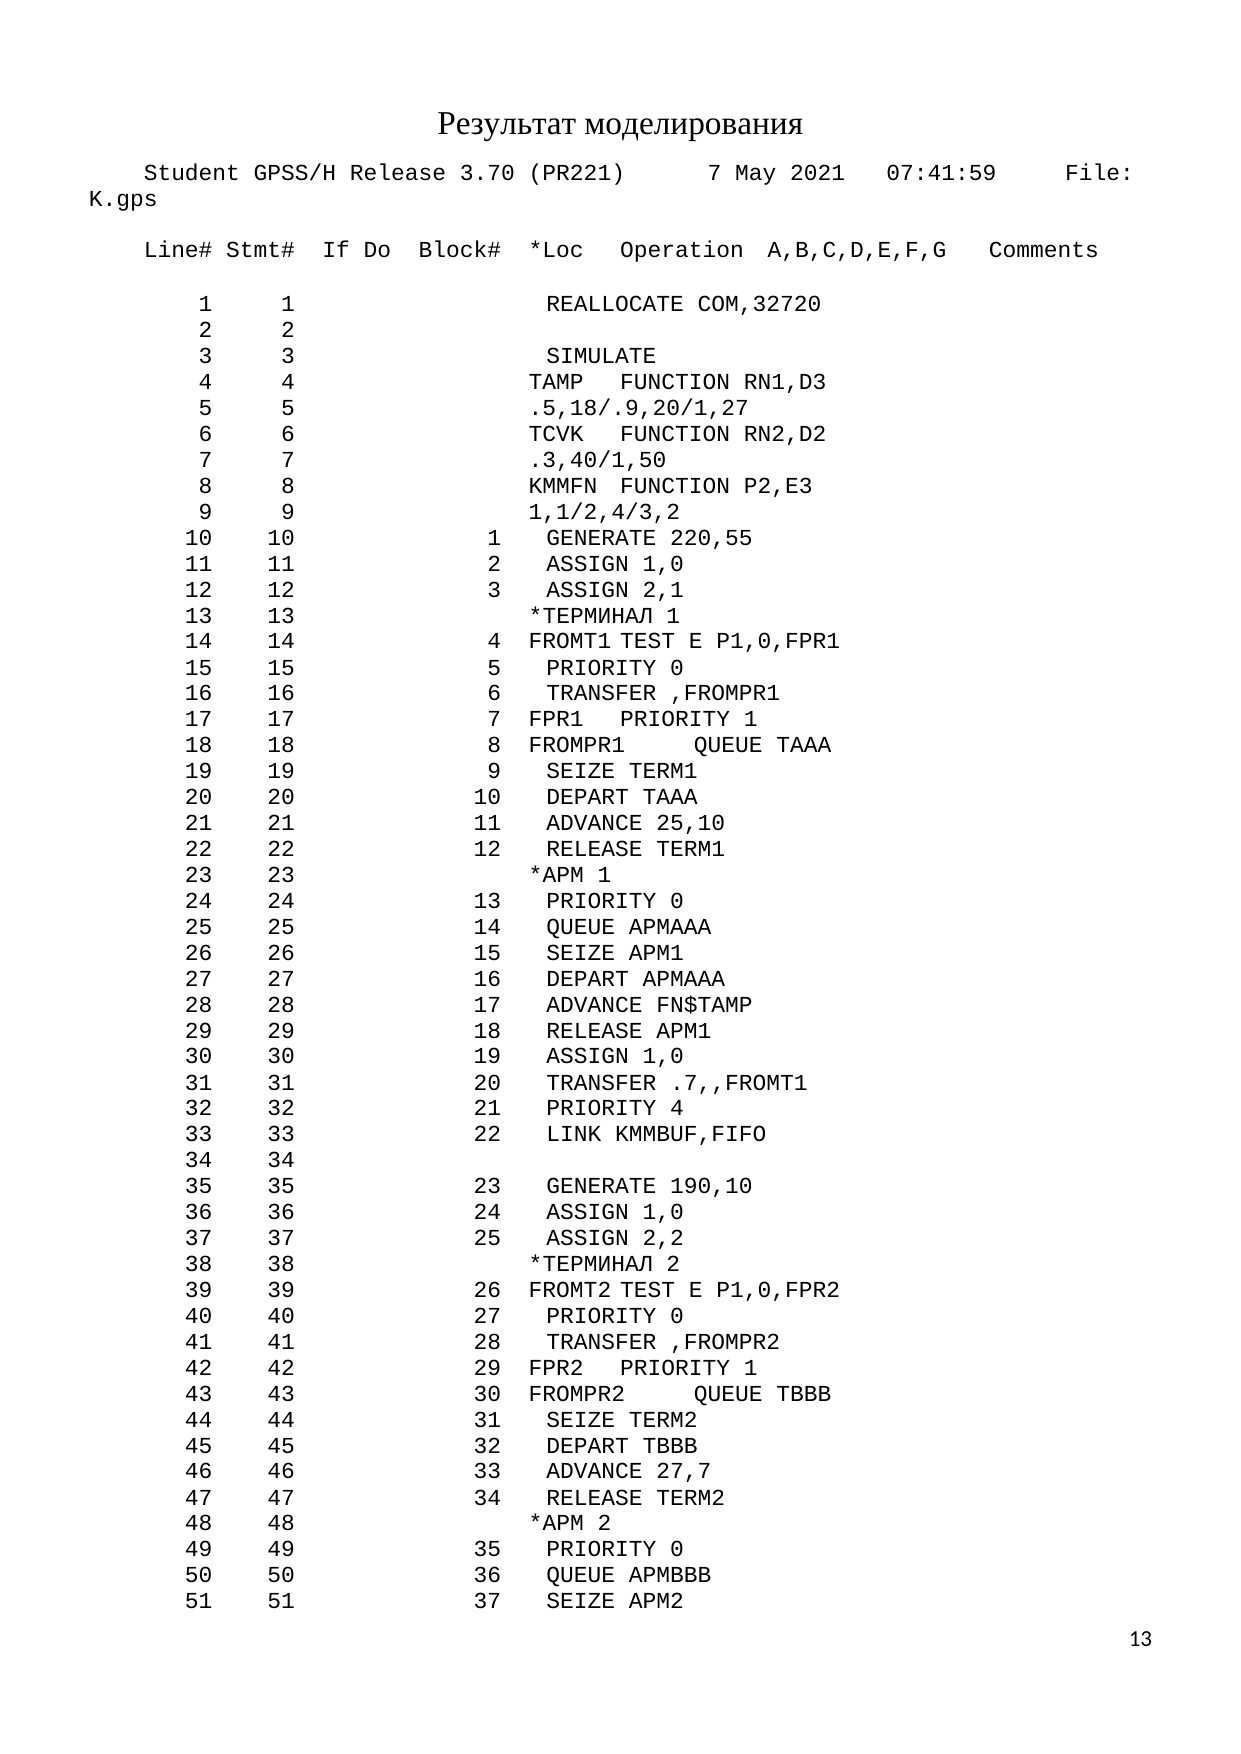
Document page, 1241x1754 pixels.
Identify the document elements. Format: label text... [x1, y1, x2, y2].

subtitle Результат моделирования [88, 103, 1152, 142]
text 18 18 8 FROMPR1 QUEUE TAAA [88, 734, 1152, 759]
text 36 36 24 ASSIGN 1,0 [88, 1201, 1152, 1226]
text 30 30 19 ASSIGN 1,0 [88, 1045, 1152, 1071]
text 42 42 29 FPR2 PRIORITY 1 [88, 1356, 1152, 1382]
text 47 47 34 RELEASE TERM2 [88, 1486, 1152, 1512]
text 13 13 *ТЕРМИНАЛ 1 [88, 604, 1152, 630]
text 7 7 .3,40/1,50 [88, 448, 1152, 474]
text 5 5 .5,18/.9,20/1,27 [88, 396, 1152, 422]
text Line# Stmt# If Do Block# *Loc Operation A,B,C,D,E,F,G Comments [88, 239, 1152, 265]
text 48 48 *АРМ 2 [88, 1512, 1152, 1538]
text 34 34 [88, 1149, 1152, 1174]
text 1 1 REALLOCATE COM,32720 [88, 293, 1152, 319]
text Student GPSS/H Release 3.70 (PR221) 7 May 2021 07:41:59 File: K.gps [88, 161, 1152, 213]
text 2 2 [88, 319, 1152, 344]
text 33 33 22 LINK KMMBUF,FIFO [88, 1123, 1152, 1149]
text 41 41 28 TRANSFER ,FROMPR2 [88, 1330, 1152, 1356]
text 16 16 6 TRANSFER ,FROMPR1 [88, 682, 1152, 708]
text 21 21 11 ADVANCE 25,10 [88, 811, 1152, 837]
text 14 14 4 FROMT1 TEST E P1,0,FPR1 [88, 630, 1152, 656]
text 12 12 3 ASSIGN 2,1 [88, 578, 1152, 604]
text 43 43 30 FROMPR2 QUEUE TBBB [88, 1382, 1152, 1408]
text 23 23 *АРМ 1 [88, 863, 1152, 889]
text 11 11 2 ASSIGN 1,0 [88, 552, 1152, 578]
text 44 44 31 SEIZE TERM2 [88, 1408, 1152, 1434]
text 40 40 27 PRIORITY 0 [88, 1304, 1152, 1330]
text 25 25 14 QUEUE APMAAA [88, 915, 1152, 941]
text 19 19 9 SEIZE TERM1 [88, 759, 1152, 786]
text 27 27 16 DEPART APMAAA [88, 967, 1152, 993]
text 17 17 7 FPR1 PRIORITY 1 [88, 708, 1152, 734]
text 39 39 26 FROMT2 TEST E P1,0,FPR2 [88, 1278, 1152, 1304]
text 22 22 12 RELEASE TERM1 [88, 837, 1152, 863]
text 50 50 36 QUEUE APMBBB [88, 1564, 1152, 1589]
text 35 35 23 GENERATE 190,10 [88, 1174, 1152, 1201]
text 3 3 SIMULATE [88, 344, 1152, 371]
text 51 51 37 SEIZE APM2 [88, 1589, 1152, 1616]
text 15 15 5 PRIORITY 0 [88, 656, 1152, 682]
text 20 20 10 DEPART TAAA [88, 786, 1152, 811]
text 9 9 1,1/2,4/3,2 [88, 500, 1152, 526]
text 37 37 25 ASSIGN 2,2 [88, 1226, 1152, 1252]
text 4 4 TAMP FUNCTION RN1,D3 [88, 371, 1152, 396]
text 38 38 *ТЕРМИНАЛ 2 [88, 1252, 1152, 1278]
text 10 10 1 GENERATE 220,55 [88, 526, 1152, 552]
text 32 32 21 PRIORITY 4 [88, 1097, 1152, 1123]
text 49 49 35 PRIORITY 0 [88, 1538, 1152, 1564]
text 8 8 KMMFN FUNCTION P2,E3 [88, 474, 1152, 500]
text 45 45 32 DEPART TBBB [88, 1434, 1152, 1460]
text 24 24 13 PRIORITY 0 [88, 889, 1152, 915]
text 31 31 20 TRANSFER .7,,FROMT1 [88, 1071, 1152, 1097]
text 46 46 33 ADVANCE 27,7 [88, 1460, 1152, 1486]
text 26 26 15 SEIZE APM1 [88, 941, 1152, 967]
text 29 29 18 RELEASE APM1 [88, 1019, 1152, 1045]
text 6 6 TCVK FUNCTION RN2,D2 [88, 422, 1152, 448]
text 28 28 17 ADVANCE FN$TAMP [88, 993, 1152, 1019]
